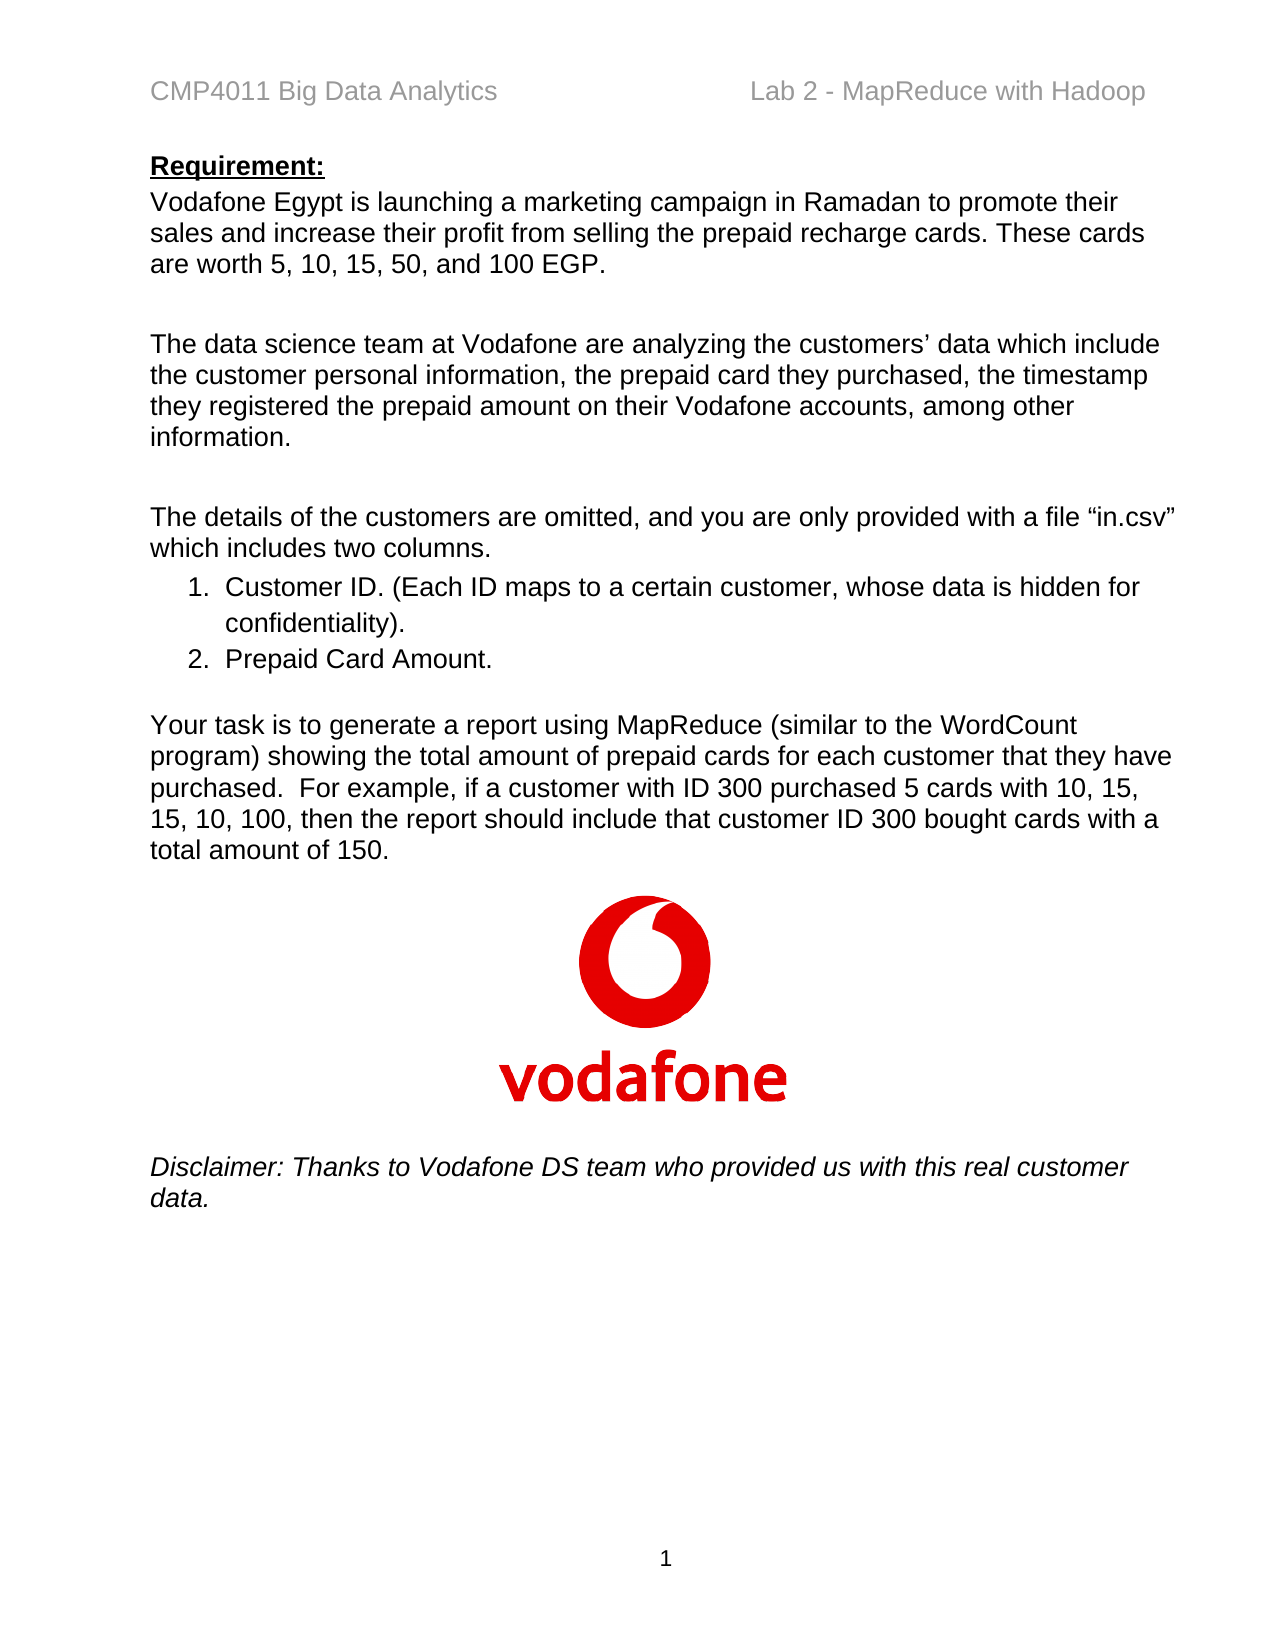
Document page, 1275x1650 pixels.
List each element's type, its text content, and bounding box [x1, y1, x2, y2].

list Prepaid Card Amount. [187, 643, 1181, 701]
text Vodafone Egypt is launching a marketing campaign in Ramadan to promote their sales and increase their profit from selling the prepaid recharge cards. These cards are worth 5, 10, 15, 50, and 100 EGP. [150, 186, 1181, 280]
text The data science team at Vodafone are analyzing the customers’ data which include the customer personal information, the prepaid card they purchased, the timestamp they registered the prepaid amount on their Vodafone accounts, among other information. [150, 328, 1181, 453]
text Requirement: [150, 150, 1181, 181]
text Your task is to generate a report using MapReduce (similar to the WordCount program) showing the total amount of prepaid cards for each customer that they have purchased. For example, if a customer with ID 300 purchased 5 cards with 10, 15, 15, 10, 100, then the report should include that customer ID 300 bought cards with a total amount of 150. [150, 709, 1181, 865]
list Customer ID. (Each ID maps to a certain customer, whose data is hidden for confidentiality). [187, 571, 1181, 638]
picture [498, 895, 787, 1102]
text Disclaimer: Thanks to Vodafone DS team who provided us with this real customer data. [150, 1151, 1181, 1213]
text The details of the customers are omitted, and you are only provided with a file “in.csv” which includes two columns. [150, 501, 1181, 563]
